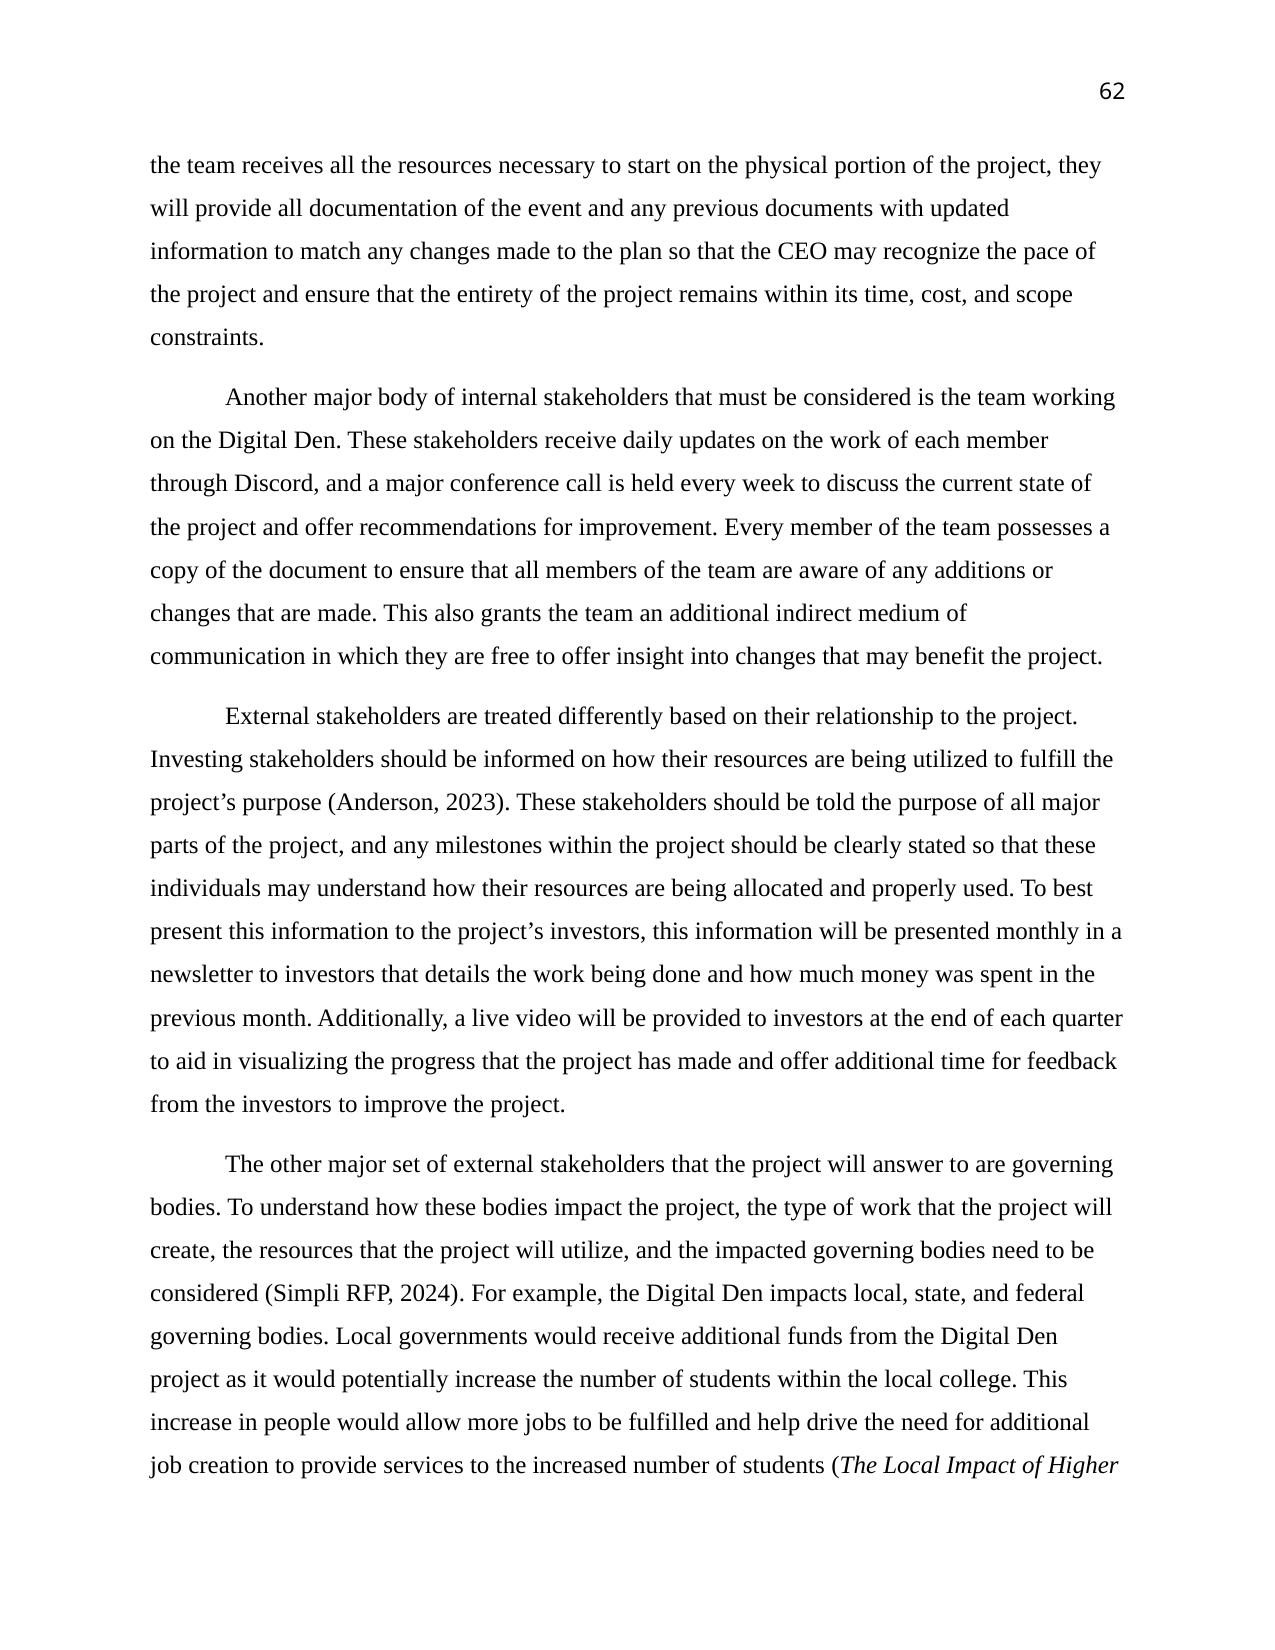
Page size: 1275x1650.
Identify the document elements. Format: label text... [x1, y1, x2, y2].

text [150, 150, 1125, 351]
text Another major body of internal stakeholders that must be considered is the team working on the Digital Den. These stakeholders receive daily updates on the work of each member through Discord, and a major conference call is held every week to discuss the current state of the project and offer recommendations for improvement. Every member of the team possesses a copy of the document to ensure that all members of the team are aware of any additions or changes that are made. This also grants the team an additional indirect medium of communication in which they are free to offer insight into changes that may benefit the project. [150, 382, 1125, 670]
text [150, 1149, 1125, 1479]
text External stakeholders are treated differently based on their relationship to the project. Investing stakeholders should be informed on how their resources are being utilized to fulfill the project’s purpose (Anderson, 2023). These stakeholders should be told the purpose of all major parts of the project, and any milestones within the project should be clearly stated so that these individuals may understand how their resources are being allocated and properly used. To best present this information to the project’s investors, this information will be presented monthly in a newsletter to investors that details the work being done and how much money was spent in the previous month. Additionally, a live video will be provided to investors at the end of each quarter to aid in visualizing the progress that the project has made and offer additional time for feedback from the investors to improve the project. [150, 701, 1125, 1118]
